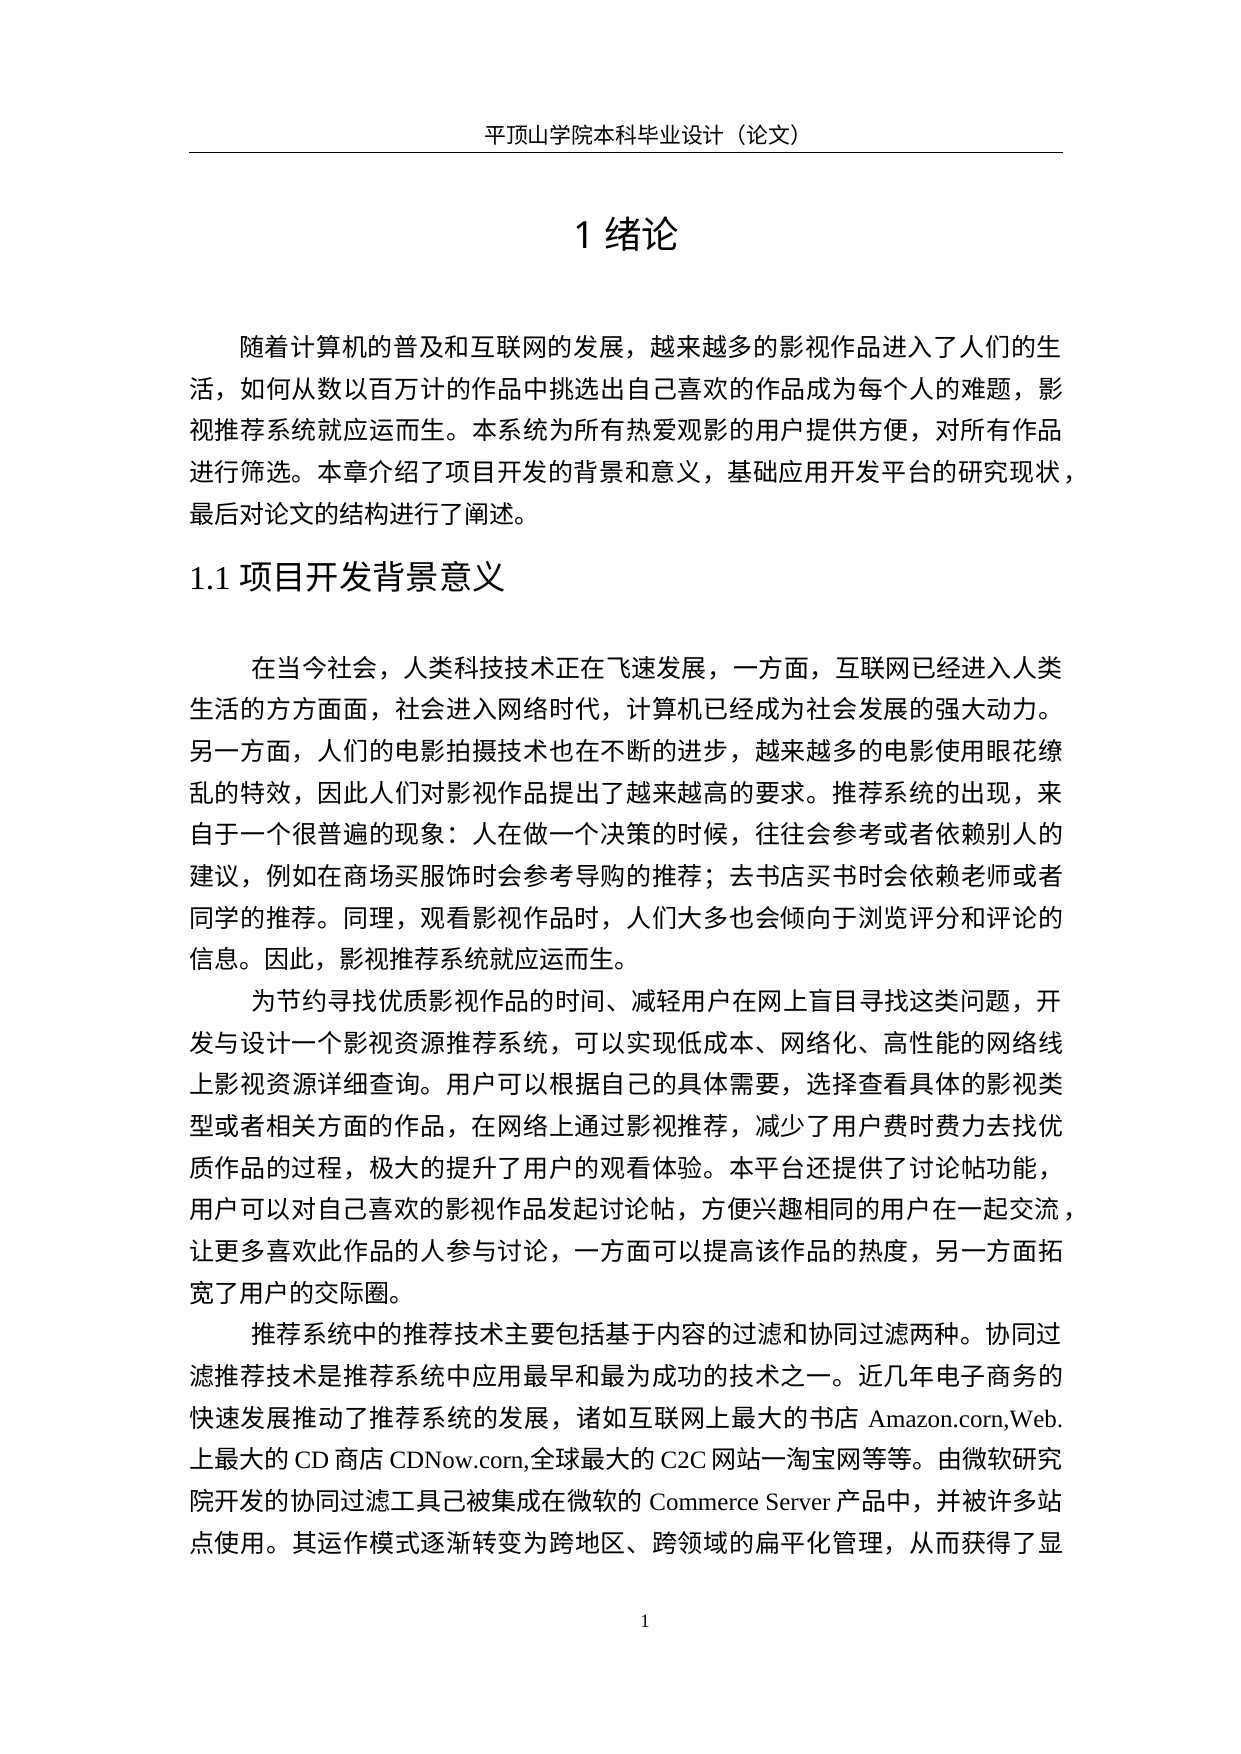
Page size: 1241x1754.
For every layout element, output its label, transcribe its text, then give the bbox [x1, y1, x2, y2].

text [189, 1311, 1063, 1561]
text 在当今社会，人类科技技术正在飞速发展，一方面，互联网已经进入人类生活的方方面面，社会进入网络时代，计算机已经成为社会发展的强大动力。另一方面，人们的电影拍摄技术也在不断的进步，越来越多的电影使用眼花缭乱的特效，因此人们对影视作品提出了越来越高的要求。推荐系统的出现，来自于一个很普遍的现象：人在做一个决策的时候，往往会参考或者依赖别人的建议，例如在商场买服饰时会参考导购的推荐；去书店买书时会依赖老师或者同学的推荐。同理，观看影视作品时，人们大多也会倾向于浏览评分和评论的信息。因此，影视推荐系统就应运而生。 [189, 644, 1063, 977]
text 为节约寻找优质影视作品的时间、减轻用户在网上盲目寻找这类问题，开发与设计一个影视资源推荐系统，可以实现低成本、网络化、高性能的网络线上影视资源详细查询。用户可以根据自己的具体需要，选择查看具体的影视类型或者相关方面的作品，在网络上通过影视推荐，减少了用户费时费力去找优质作品的过程，极大的提升了用户的观看体验。本平台还提供了讨论帖功能，用户可以对自己喜欢的影视作品发起讨论帖，方便兴趣相同的用户在一起交流，让更多喜欢此作品的人参与讨论，一方面可以提高该作品的热度，另一方面拓宽了用户的交际圈。 [189, 977, 1063, 1311]
text 1 绪论 [189, 215, 1063, 256]
subtitle 1.1 项目开发背景意义 [189, 556, 1063, 598]
text 随着计算机的普及和互联网的发展，越来越多的影视作品进入了人们的生活，如何从数以百万计的作品中挑选出自己喜欢的作品成为每个人的难题，影视推荐系统就应运而生。本系统为所有热爱观影的用户提供方便，对所有作品进行筛选。本章介绍了项目开发的背景和意义，基础应用开发平台的研究现状，最后对论文的结构进行了阐述。 [189, 323, 1063, 531]
